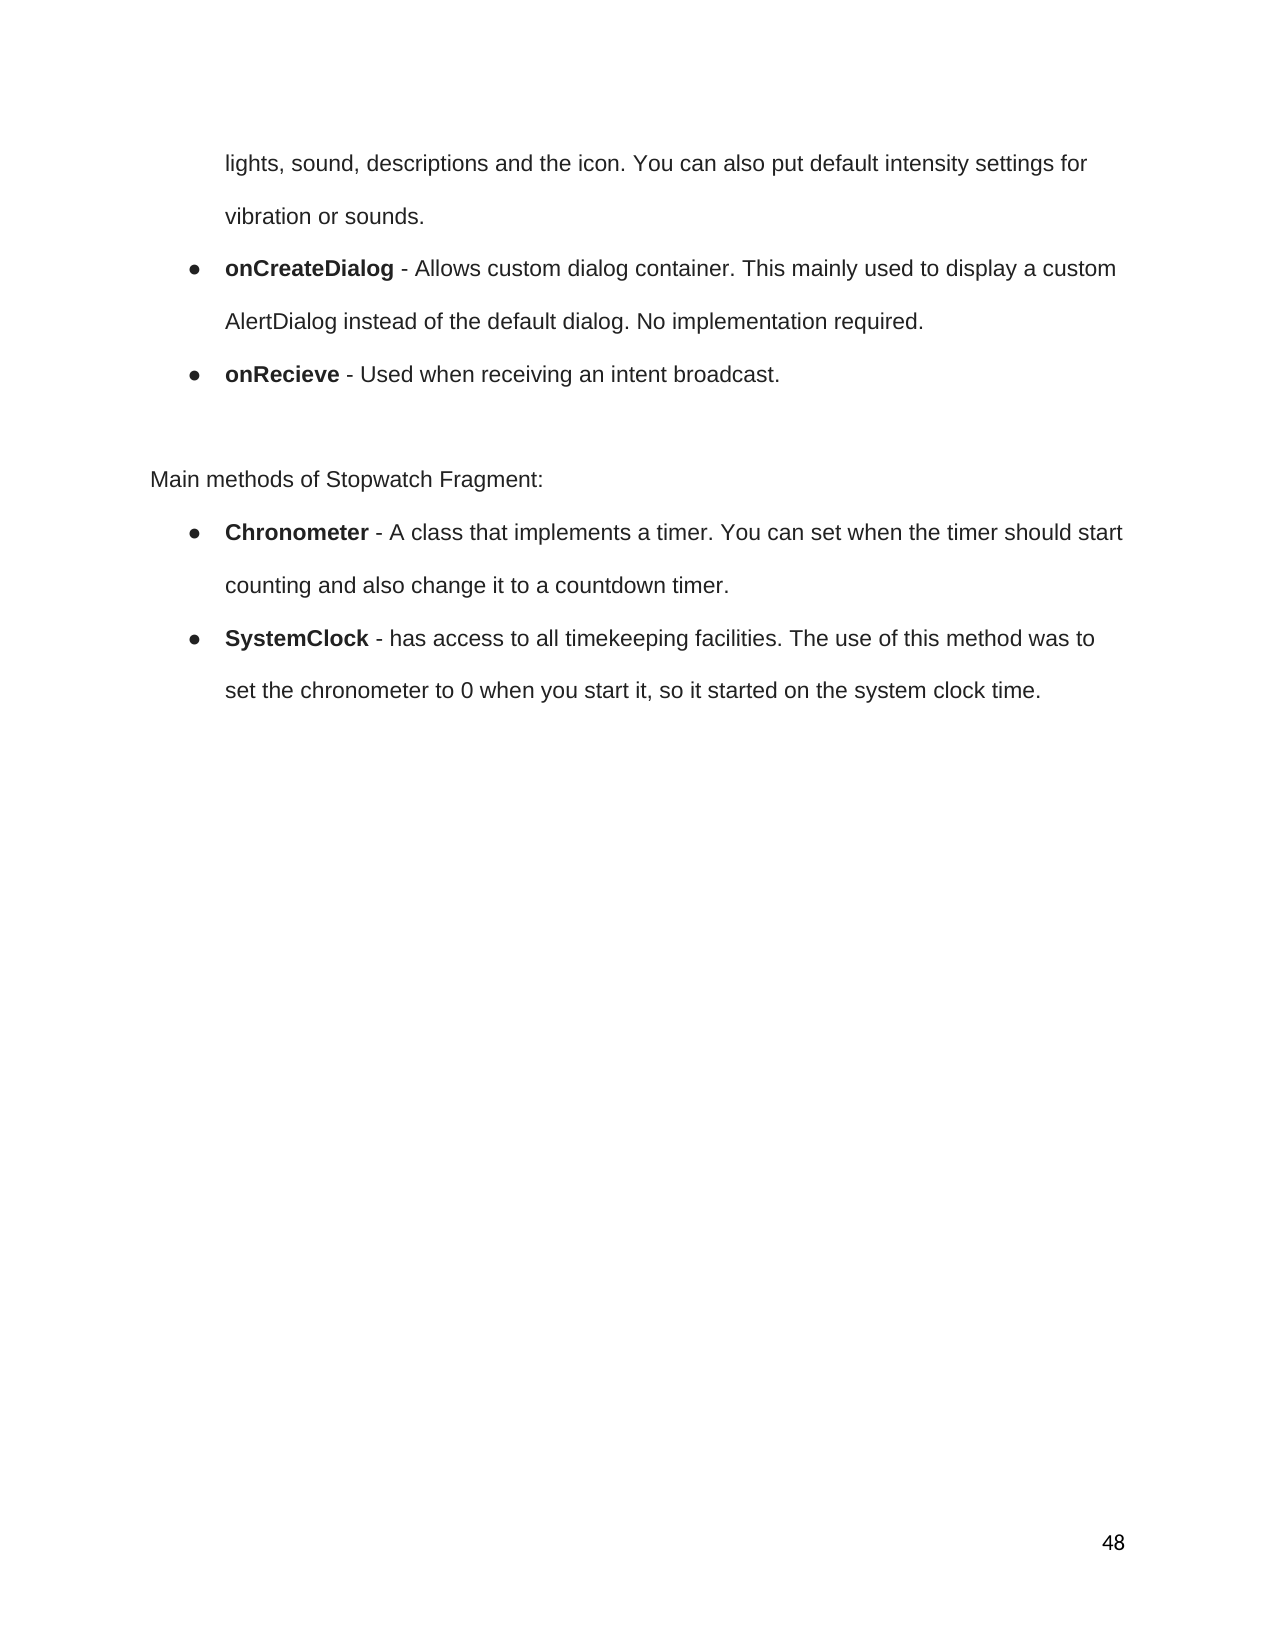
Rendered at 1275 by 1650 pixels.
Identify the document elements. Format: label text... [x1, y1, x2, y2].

list Chronometer - A class that implements a timer. You can set when the timer should start counting and also change it to a countdown timer. [187, 519, 1125, 598]
list onRecieve - Used when receiving an intent broadcast. [187, 361, 1125, 387]
list onCreateDialog - Allows custom dialog container. This mainly used to display a custom AlertDialog instead of the default dialog. No implementation required. [187, 255, 1125, 334]
text Main methods of Stopwatch Fragment: [150, 466, 1125, 493]
list SystemClock - has access to all timekeeping facilities. The use of this method was to set the chronometer to 0 when you start it, so it started on the system clock time. [187, 624, 1125, 704]
